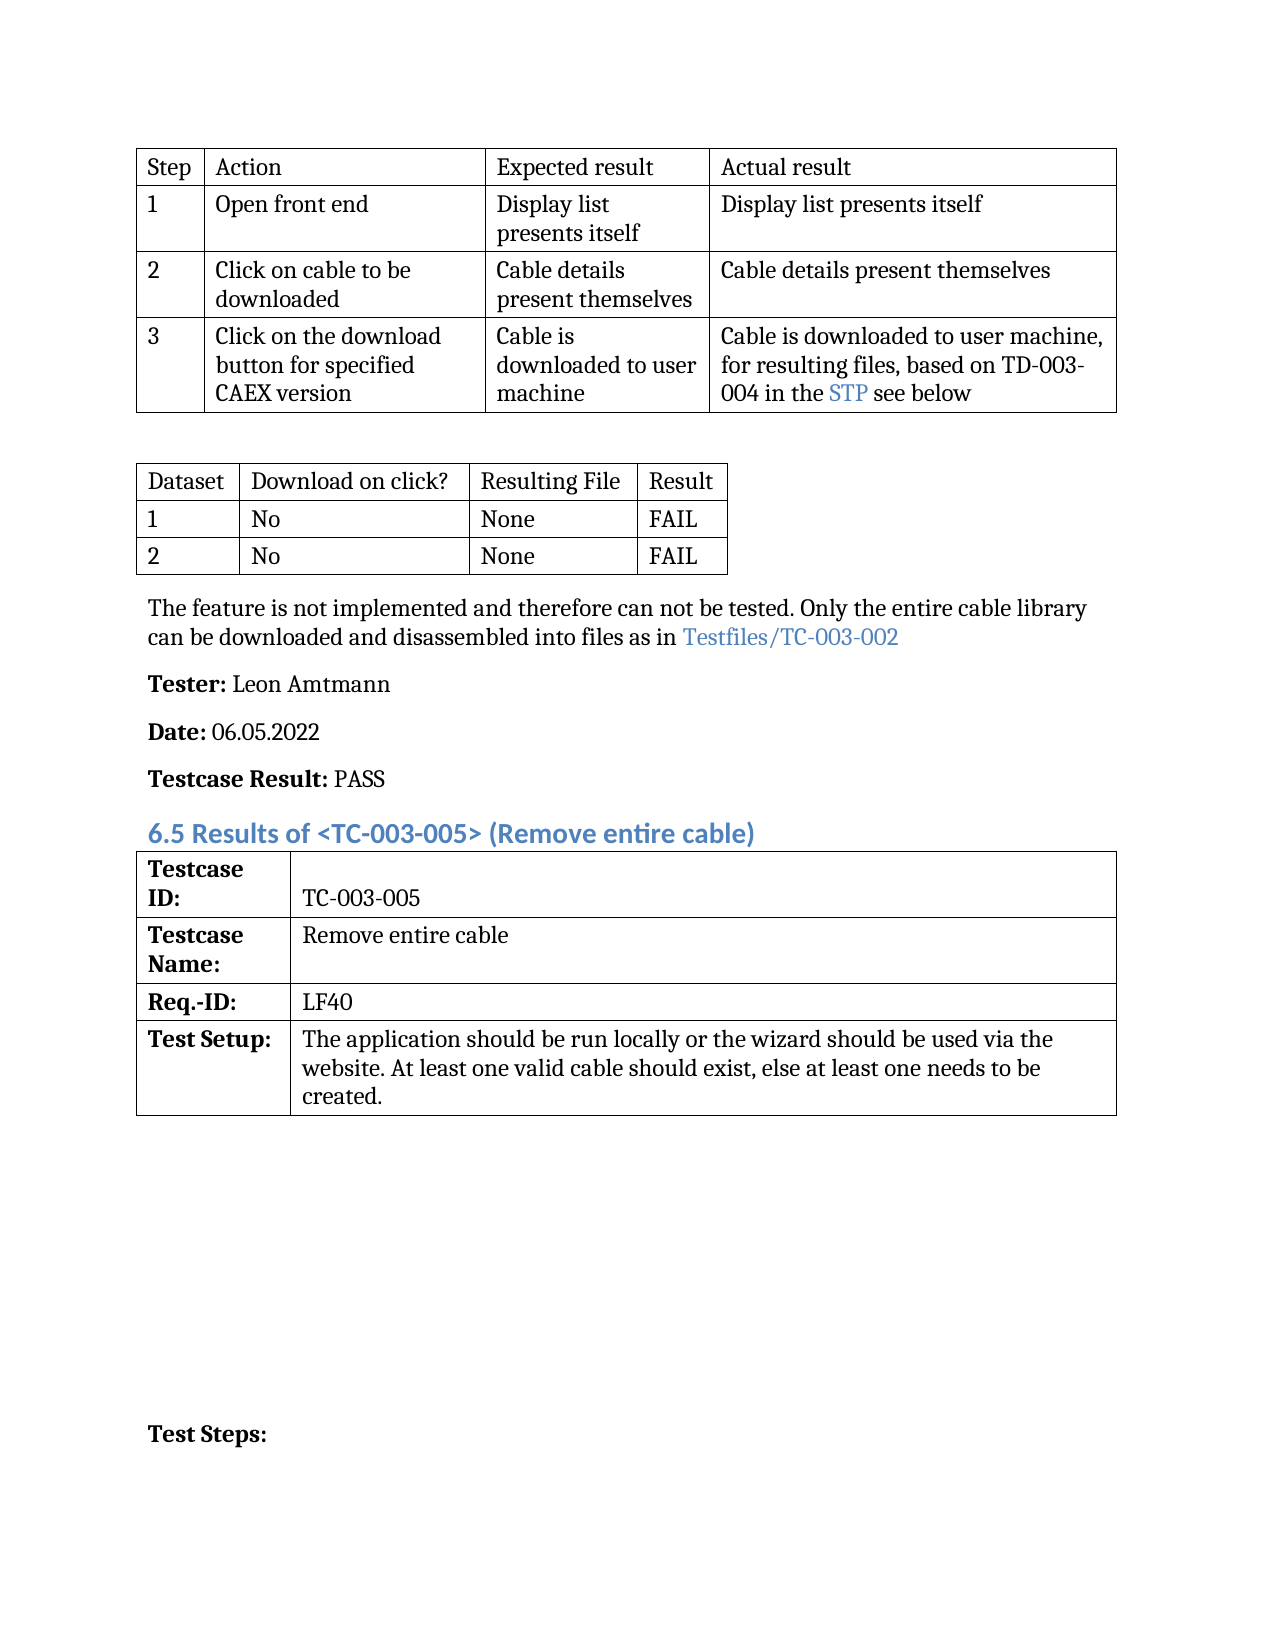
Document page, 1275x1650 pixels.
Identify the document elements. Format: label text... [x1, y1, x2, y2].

table_cell Cable is downloaded to user machine, for resulting files, based on TD-003-004 in the STP see below [710, 318, 1116, 412]
table_cell Req.-ID: [137, 984, 290, 1020]
table_cell Click on cable to be downloaded [205, 252, 485, 317]
table_cell Display list presents itself [486, 186, 709, 251]
text Tester: Leon Amtmann [148, 670, 1127, 699]
text The feature is not implemented and therefore can not be tested. Only the entire cable library can be downloaded and disassembled into files as in Testfiles/TC-003-002 [148, 594, 1127, 652]
table_cell FAIL [638, 501, 727, 537]
table_cell 3 [137, 318, 204, 412]
table_header Download on click? [240, 464, 469, 500]
table_cell No [240, 501, 469, 537]
table_cell 1 [137, 501, 239, 537]
table_header Testcase ID: [137, 852, 290, 917]
text Testcase Result: PASS [148, 765, 1127, 794]
text Test Steps: [148, 1419, 1127, 1448]
text Date: 06.05.2022 [148, 718, 1127, 747]
table_cell Open front end [205, 186, 485, 251]
table_cell 2 [137, 538, 239, 574]
table_cell None [470, 501, 637, 537]
table_cell 1 [137, 186, 204, 251]
table_cell Remove entire cable [291, 918, 1116, 983]
table_cell Cable details present themselves [486, 252, 709, 317]
table_header Expected result [486, 149, 709, 185]
table_cell LF40 [291, 984, 1116, 1020]
table_cell 2 [137, 252, 204, 317]
table_cell Cable is downloaded to user machine [486, 318, 709, 412]
table_header Step [137, 149, 204, 185]
table_cell Testcase Name: [137, 918, 290, 983]
table_cell FAIL [638, 538, 727, 574]
table_header Resulting File [470, 464, 637, 500]
table_cell The application should be run locally or the wizard should be used via the website. At least one valid cable should exist, else at least one needs to be created. [291, 1021, 1116, 1115]
table_cell Click on the download button for specified CAEX version [205, 318, 485, 412]
table_cell Display list presents itself [710, 186, 1116, 251]
table_cell None [470, 538, 637, 574]
table_header Result [638, 464, 727, 500]
table_cell No [240, 538, 469, 574]
table_header Dataset [137, 464, 239, 500]
table_cell Test Setup: [137, 1021, 290, 1115]
table_header Actual result [710, 149, 1116, 185]
subtitle 6.5 Results of <TC-003-005> (Remove entire cable) [148, 815, 1127, 851]
table_header Action [205, 149, 485, 185]
table_cell Cable details present themselves [710, 252, 1116, 317]
table_header TC-003-005 [291, 852, 1116, 917]
